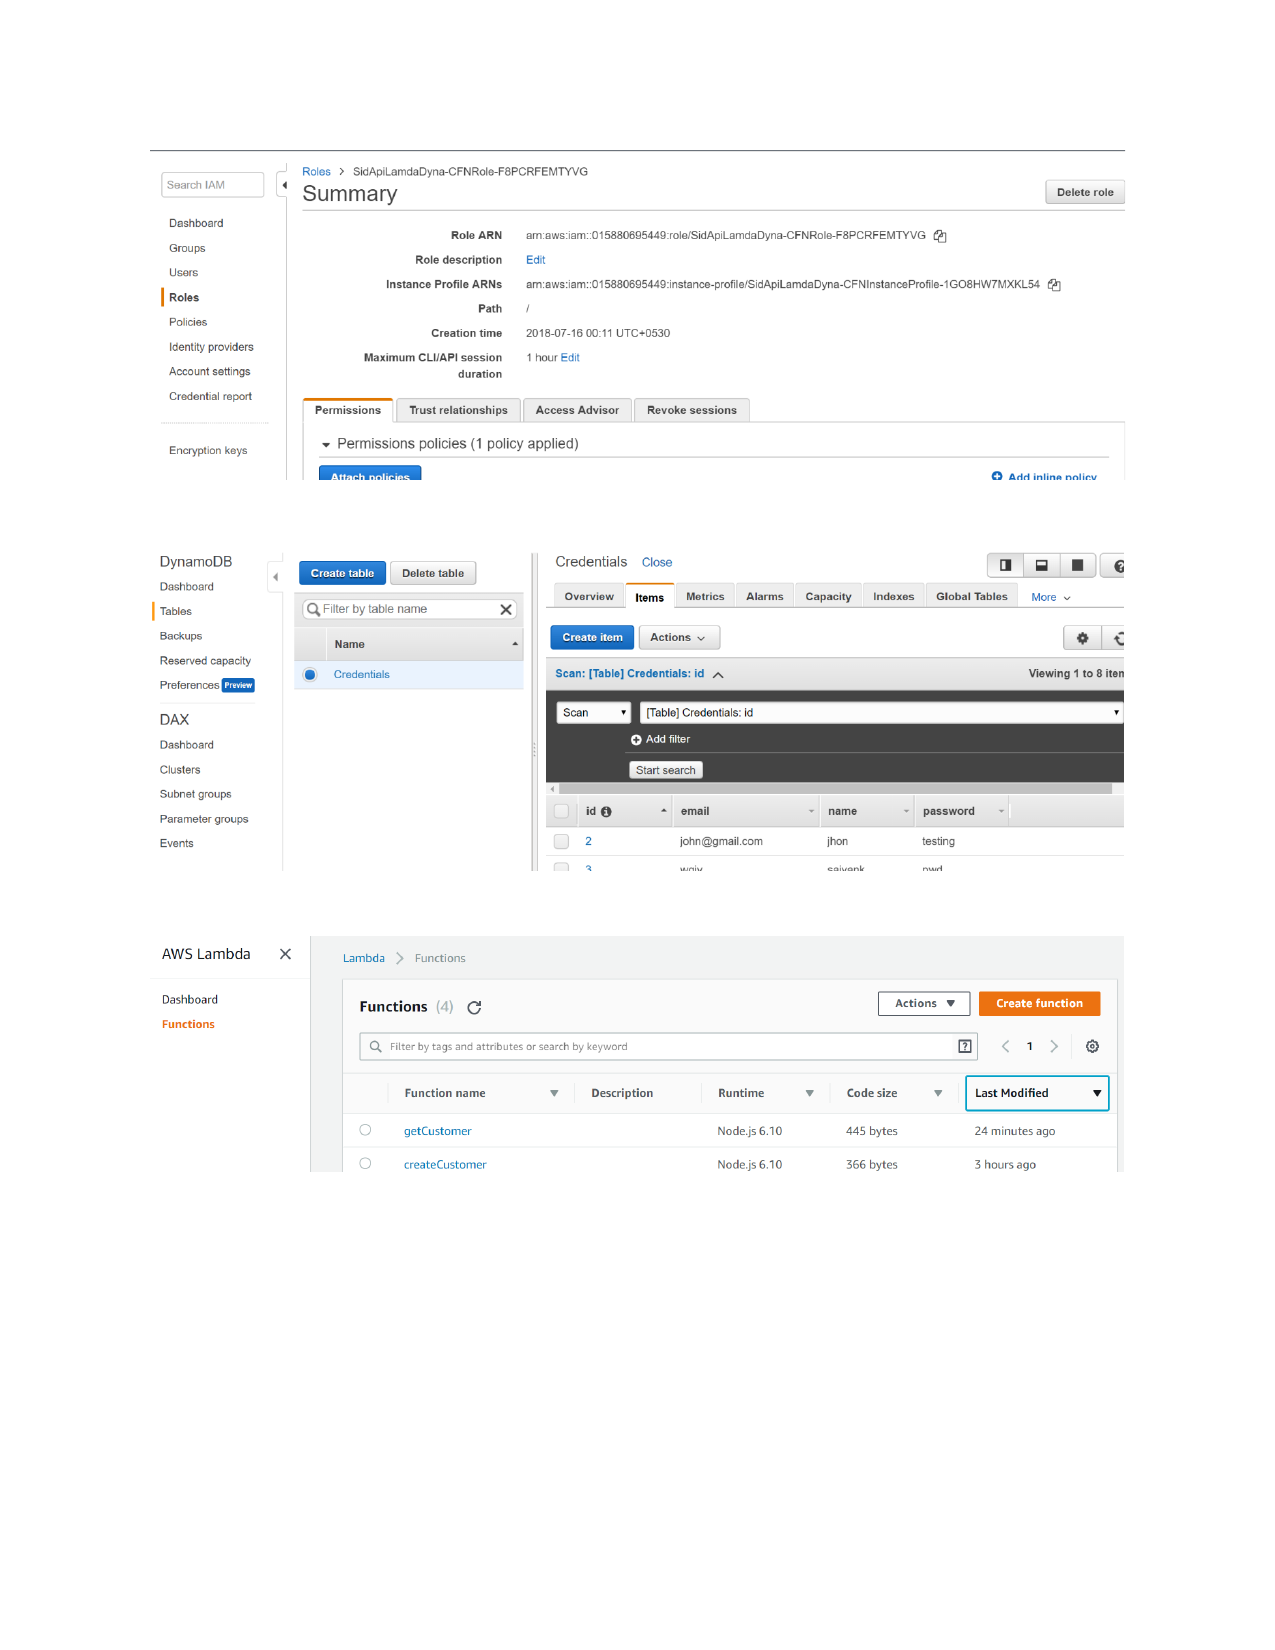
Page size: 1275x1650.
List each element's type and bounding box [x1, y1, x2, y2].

picture [150, 545, 1124, 871]
picture [150, 150, 1125, 480]
picture [150, 936, 1124, 1172]
